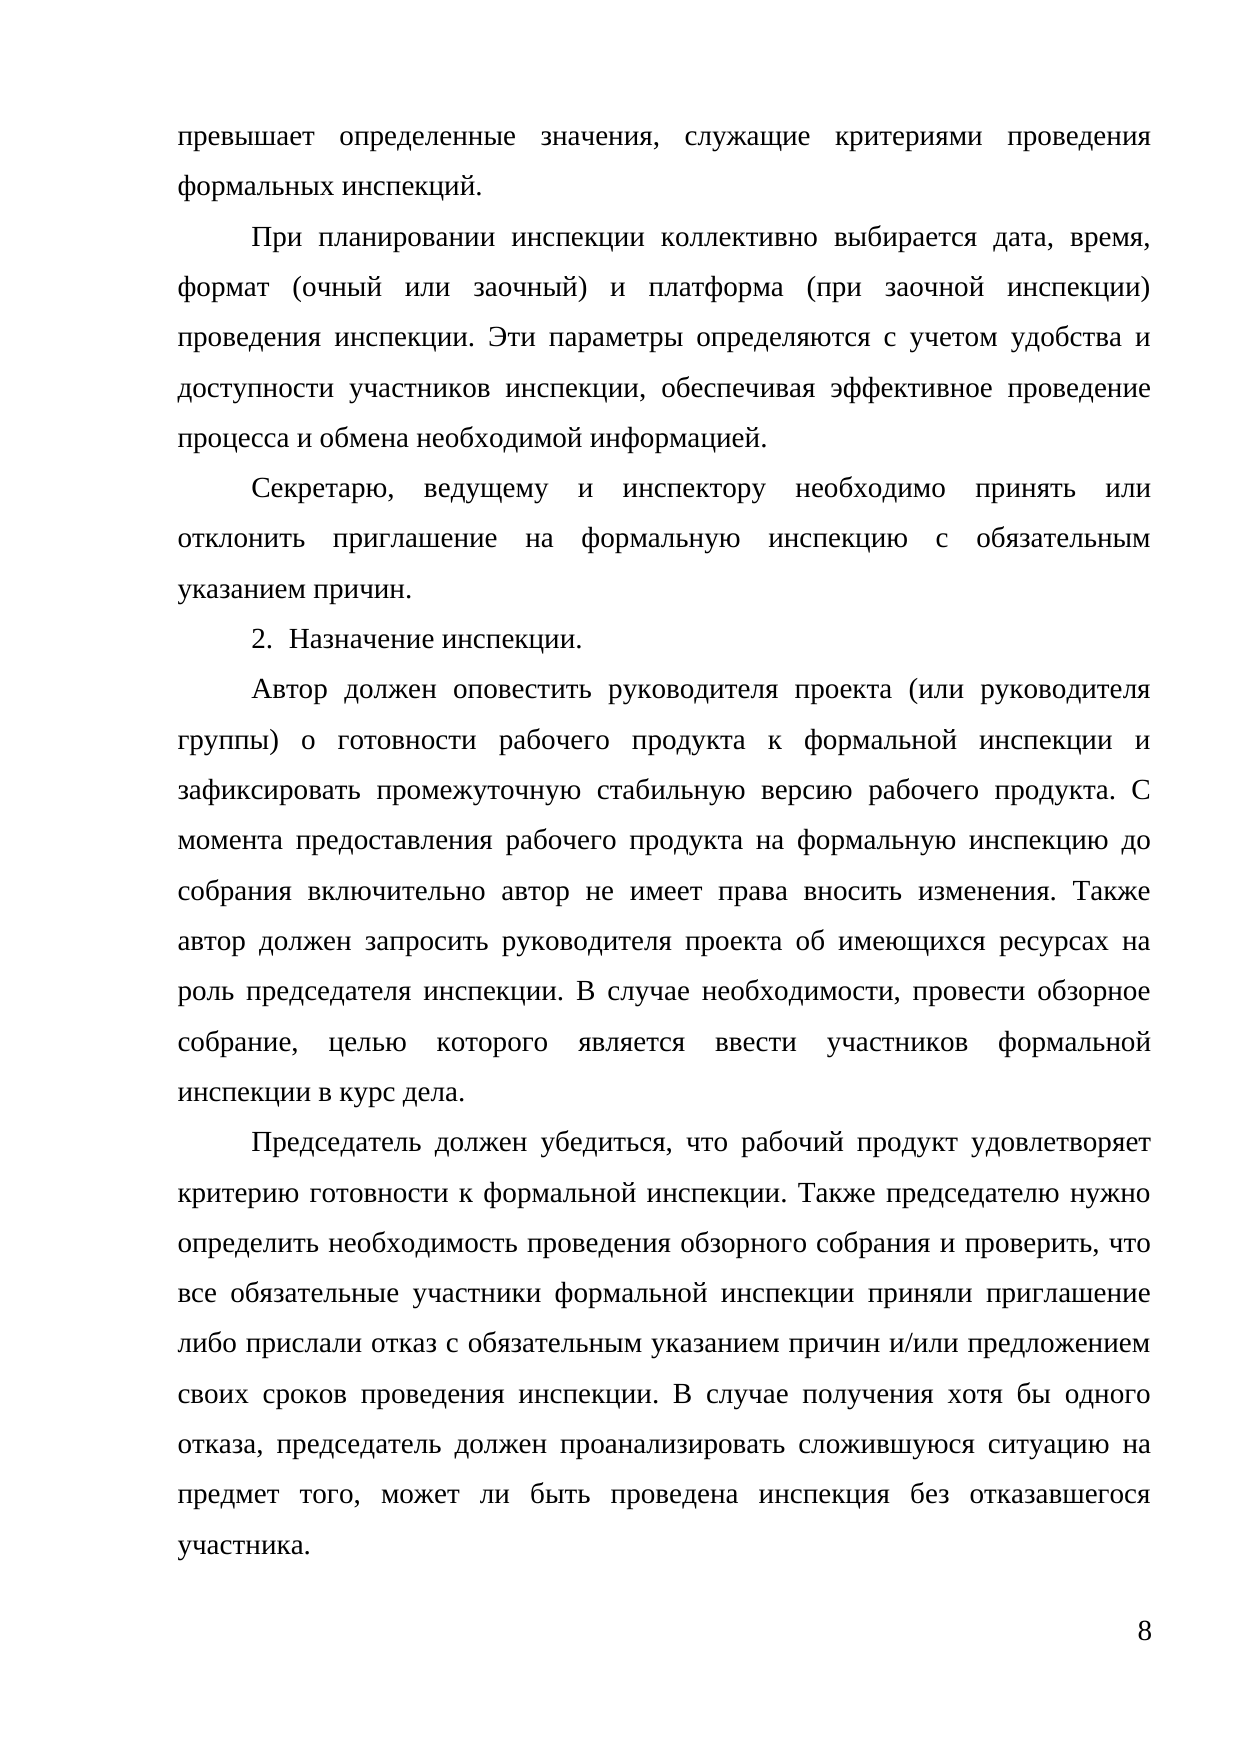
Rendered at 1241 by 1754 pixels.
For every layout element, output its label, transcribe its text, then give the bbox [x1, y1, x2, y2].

text Автор должен оповестить руководителя проекта (или руководителя группы) о готовности рабочего продукта к формальной инспекции и зафиксировать промежуточную стабильную версию рабочего продукта. С момента предоставления рабочего продукта на формальную инспекцию до собрания включительно автор не имеет права вносить изменения. Также автор должен запросить руководителя проекта об имеющихся ресурсах на роль председателя инспекции. В случае необходимости, провести обзорное собрание, целью которого является ввести участников формальной инспекции в курс дела. [177, 672, 1152, 1108]
text При планировании инспекции коллективно выбирается дата, время, формат (очный или заочный) и платформа (при заочной инспекции) проведения инспекции. Эти параметры определяются с учетом удобства и доступности участников инспекции, обеспечивая эффективное проведение процесса и обмена необходимой информацией. [177, 219, 1152, 453]
text Председатель должен убедиться, что рабочий продукт удовлетворяет критерию готовности к формальной инспекции. Также председателю нужно определить необходимость проведения обзорного собрания и проверить, что все обязательные участники формальной инспекции приняли приглашение либо прислали отказ с обязательным указанием причин и/или предложением своих сроков проведения инспекции. В случае получения хотя бы одного отказа, председатель должен проанализировать сложившуюся ситуацию на предмет того, может ли быть проведена инспекция без отказавшегося участника. [177, 1124, 1152, 1560]
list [177, 118, 1152, 202]
text Секретарю, ведущему и инспектору необходимо принять или отклонить приглашение на формальную инспекцию с обязательным указанием причин. [177, 470, 1152, 604]
list Назначение инспекции. [251, 621, 1152, 655]
